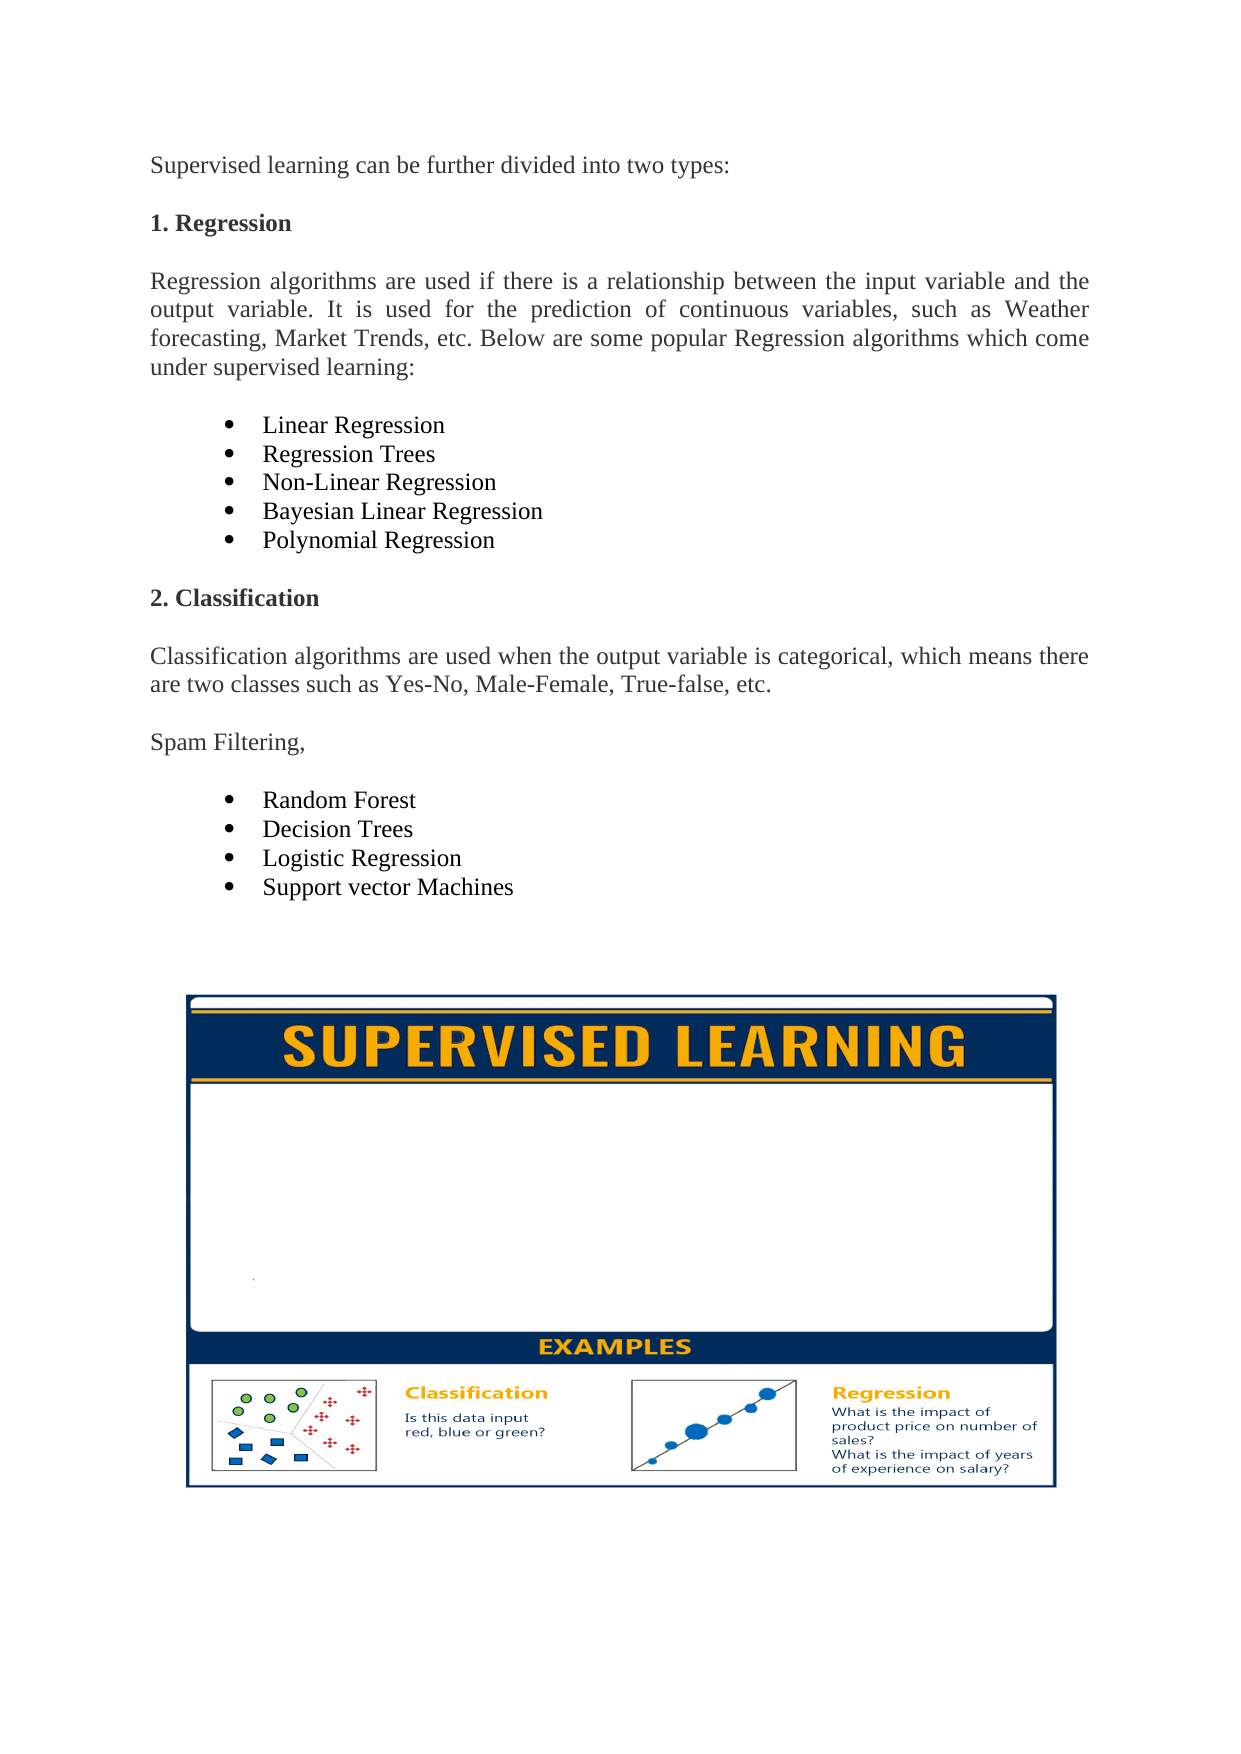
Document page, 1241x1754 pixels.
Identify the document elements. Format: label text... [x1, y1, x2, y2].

list Regression Trees [225, 439, 1090, 467]
text Classification algorithms are used when the output variable is categorical, which means there are two classes such as Yes-No, Male-Female, True-false, etc. [150, 641, 1090, 698]
text Supervised learning can be further divided into two types: [150, 150, 1090, 179]
list Linear Regression [225, 410, 1090, 439]
list Random Forest [225, 785, 1090, 814]
text 2. Classification [150, 583, 1090, 612]
list Non-Linear Regression [225, 467, 1090, 496]
text Regression algorithms are used if there is a relationship between the input variable and the output variable. It is used for the prediction of continuous variables, such as Weather forecasting, Market Trends, etc. Below are some popular Regression algorithms which come under supervised learning: [150, 266, 1090, 381]
list Logistic Regression [225, 843, 1090, 872]
text Spam Filtering, [150, 727, 1090, 756]
list Support vector Machines [225, 872, 1090, 900]
list Decision Trees [225, 814, 1090, 843]
text 1. Regression [150, 208, 1090, 237]
list Bayesian Linear Regression [225, 496, 1090, 525]
list Polynomial Regression [225, 525, 1090, 554]
picture [150, 929, 1091, 1586]
